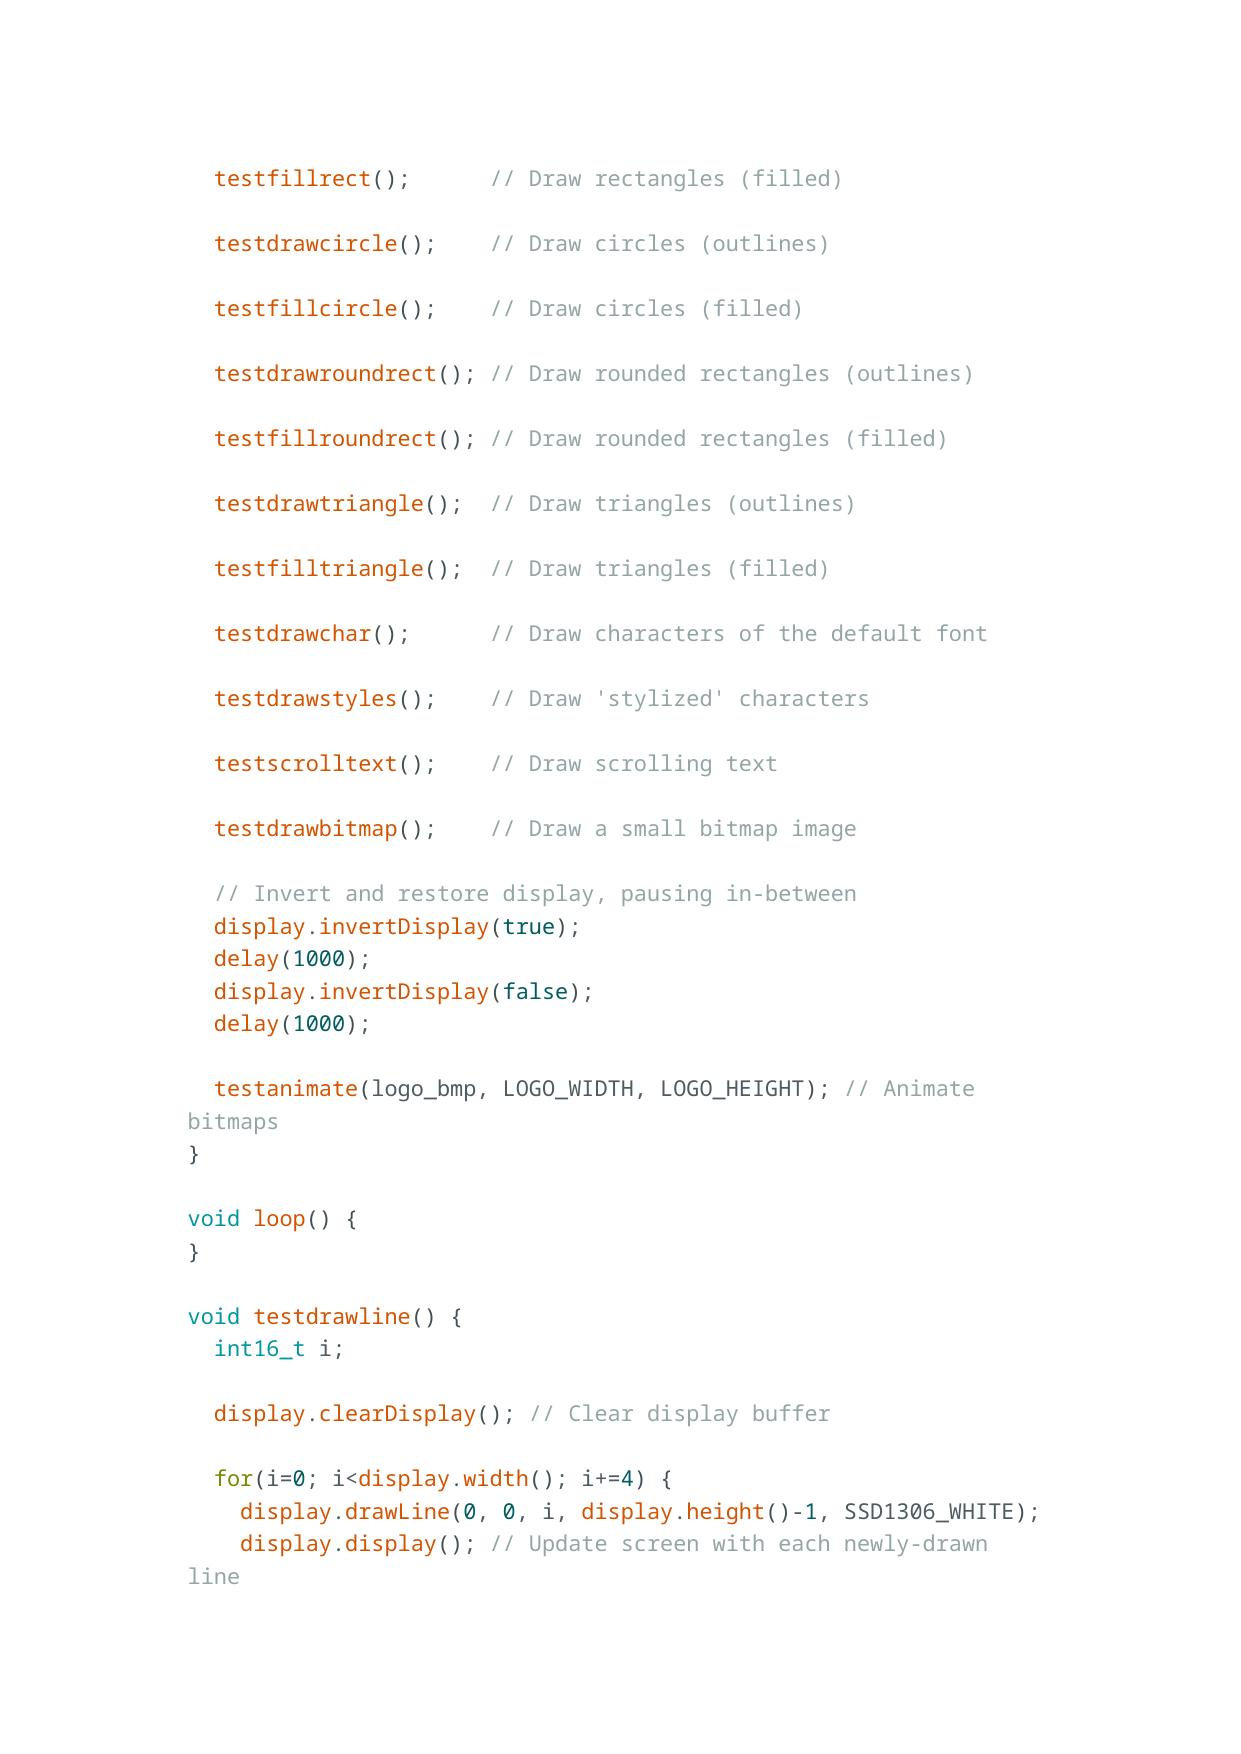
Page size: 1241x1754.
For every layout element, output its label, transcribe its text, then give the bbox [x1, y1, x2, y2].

text void testdrawline() { [187, 1299, 1053, 1332]
text // Invert and restore display, pausing in-between [187, 877, 1053, 909]
text testdrawcircle(); // Draw circles (outlines) [187, 227, 1053, 259]
text testscrolltext(); // Draw scrolling text [187, 747, 1053, 779]
text testfillcircle(); // Draw circles (filled) [187, 292, 1053, 324]
text testdrawtriangle(); // Draw triangles (outlines) [187, 487, 1053, 519]
text } [187, 1137, 1053, 1169]
text delay(1000); [187, 1007, 1053, 1039]
text for(i=0; i<display.width(); i+=4) { [187, 1462, 1053, 1494]
text testfillrect(); // Draw rectangles (filled) [187, 162, 1053, 194]
text display.clearDisplay(); // Clear display buffer [187, 1397, 1053, 1429]
text testdrawroundrect(); // Draw rounded rectangles (outlines) [187, 357, 1053, 389]
text testdrawbitmap(); // Draw a small bitmap image [187, 812, 1053, 844]
text delay(1000); [187, 942, 1053, 974]
text display.drawLine(0, 0, i, display.height()-1, SSD1306_WHITE); [187, 1494, 1053, 1527]
text testanimate(logo_bmp, LOGO_WIDTH, LOGO_HEIGHT); // Animate bitmaps [187, 1072, 1053, 1137]
text testdrawstyles(); // Draw 'stylized' characters [187, 682, 1053, 714]
text display.display(); // Update screen with each newly-drawn line [187, 1527, 1053, 1592]
text testfillroundrect(); // Draw rounded rectangles (filled) [187, 422, 1053, 454]
text display.invertDisplay(true); [187, 909, 1053, 942]
text display.invertDisplay(false); [187, 974, 1053, 1007]
text int16_t i; [187, 1332, 1053, 1364]
text testfilltriangle(); // Draw triangles (filled) [187, 552, 1053, 584]
text } [187, 1234, 1053, 1267]
text void loop() { [187, 1202, 1053, 1234]
text testdrawchar(); // Draw characters of the default font [187, 617, 1053, 649]
